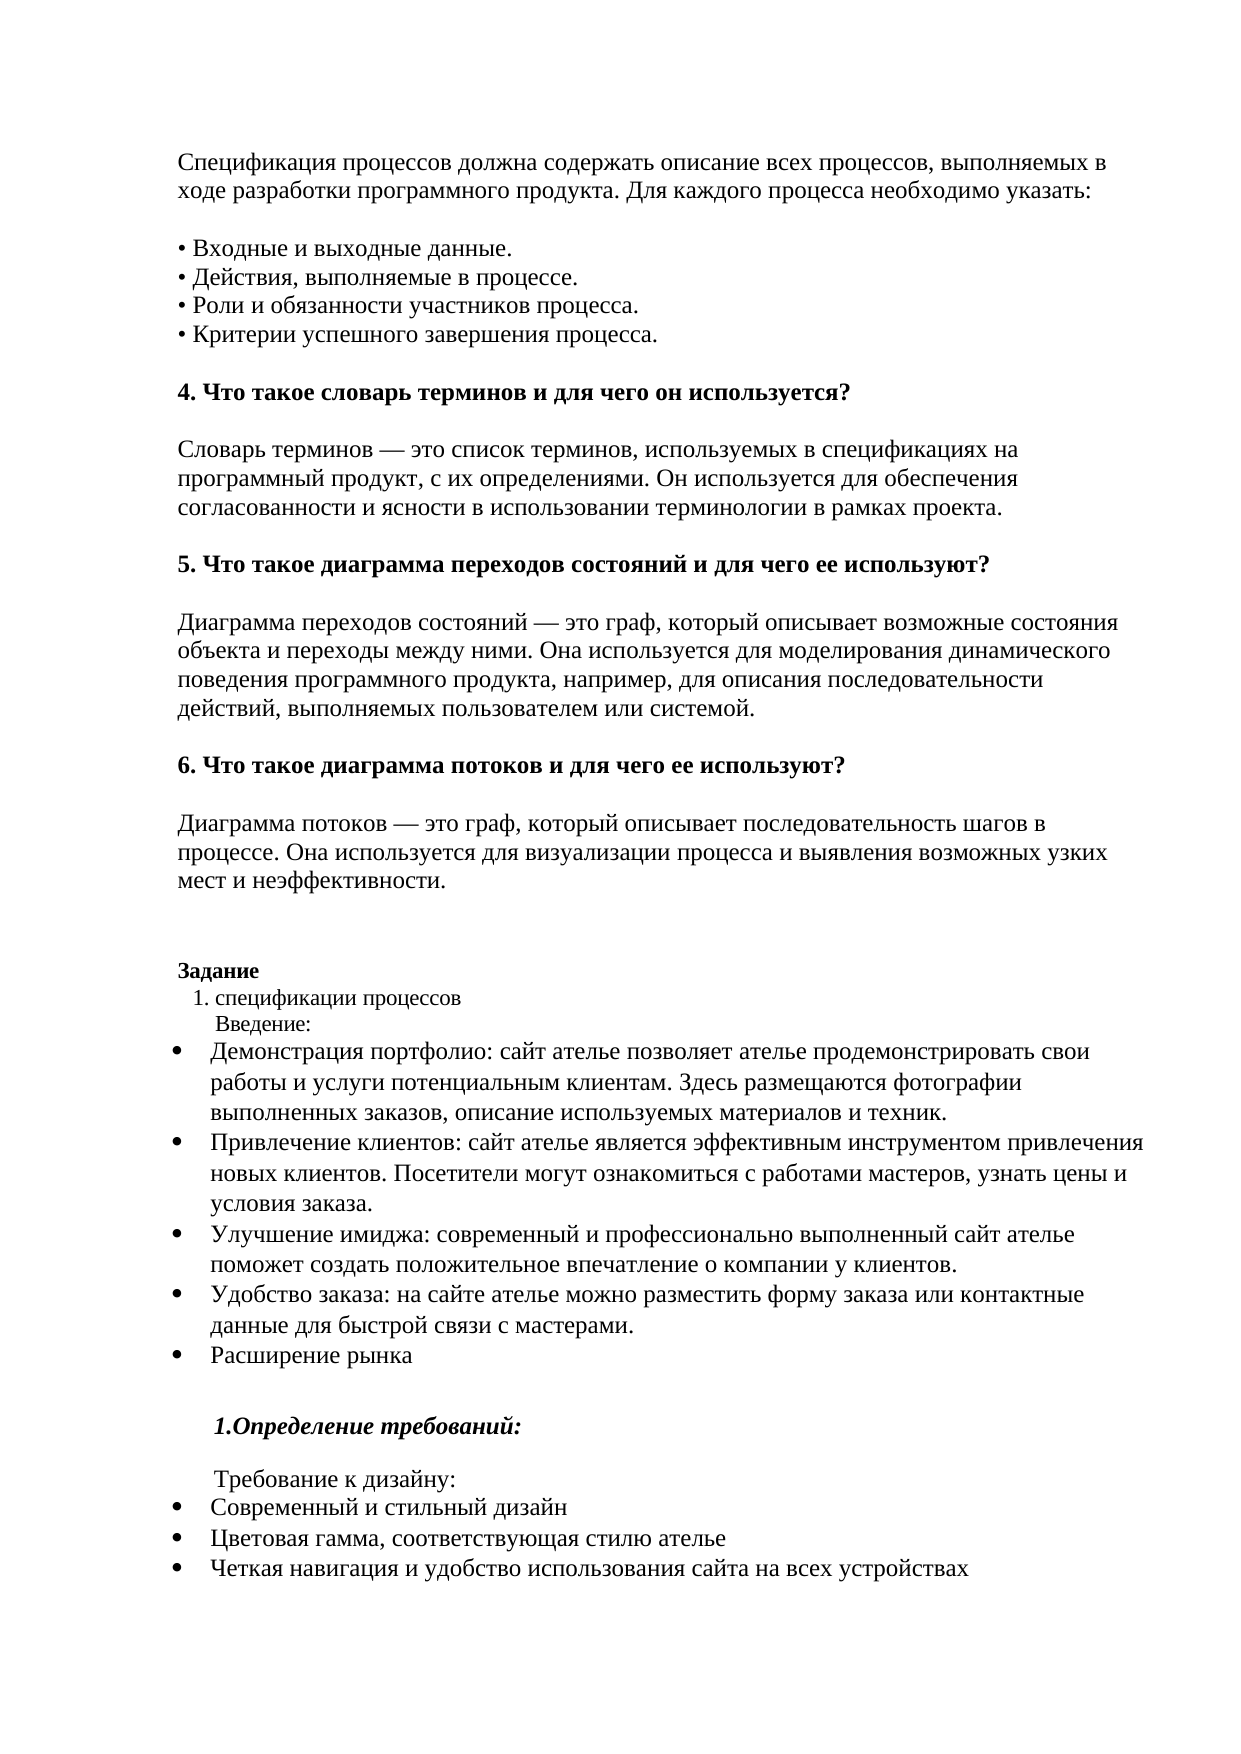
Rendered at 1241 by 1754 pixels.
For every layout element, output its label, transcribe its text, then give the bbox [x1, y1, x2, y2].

subtitle Задание [177, 958, 1152, 984]
list Демонстрация портфолио: сайт ателье позволяет ателье продемонстрировать свои работы и услуги потенциальным клиентам. Здесь размещаются фотографии выполненных заказов, описание используемых материалов и техник. [173, 1036, 1152, 1126]
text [177, 118, 1152, 894]
list Улучшение имиджа: современный и профессионально выполненный сайт ателье поможет создать положительное впечатление о компании у клиентов. [173, 1219, 1152, 1278]
list Удобство заказа: на сайте ателье можно разместить форму заказа или контактные данные для быстрой связи с мастерами. [173, 1279, 1152, 1339]
list Цветовая гамма, соответствующая стилю ателье [173, 1523, 1152, 1552]
list Привлечение клиентов: сайт ателье является эффективным инструментом привлечения новых клиентов. Посетители могут ознакомиться с работами мастеров, узнать цены и условия заказа. [173, 1127, 1152, 1217]
list Современный и стильный дизайн [173, 1492, 1152, 1521]
list Расширение рынка [173, 1340, 1152, 1369]
list спецификации процессов [192, 984, 1103, 1010]
text Введение: [215, 1010, 1152, 1036]
list Четкая навигация и удобство использования сайта на всех устройствах [173, 1553, 1152, 1582]
text 1.Определение требований: [213, 1414, 1152, 1440]
text Требование к дизайну: [213, 1466, 1152, 1492]
